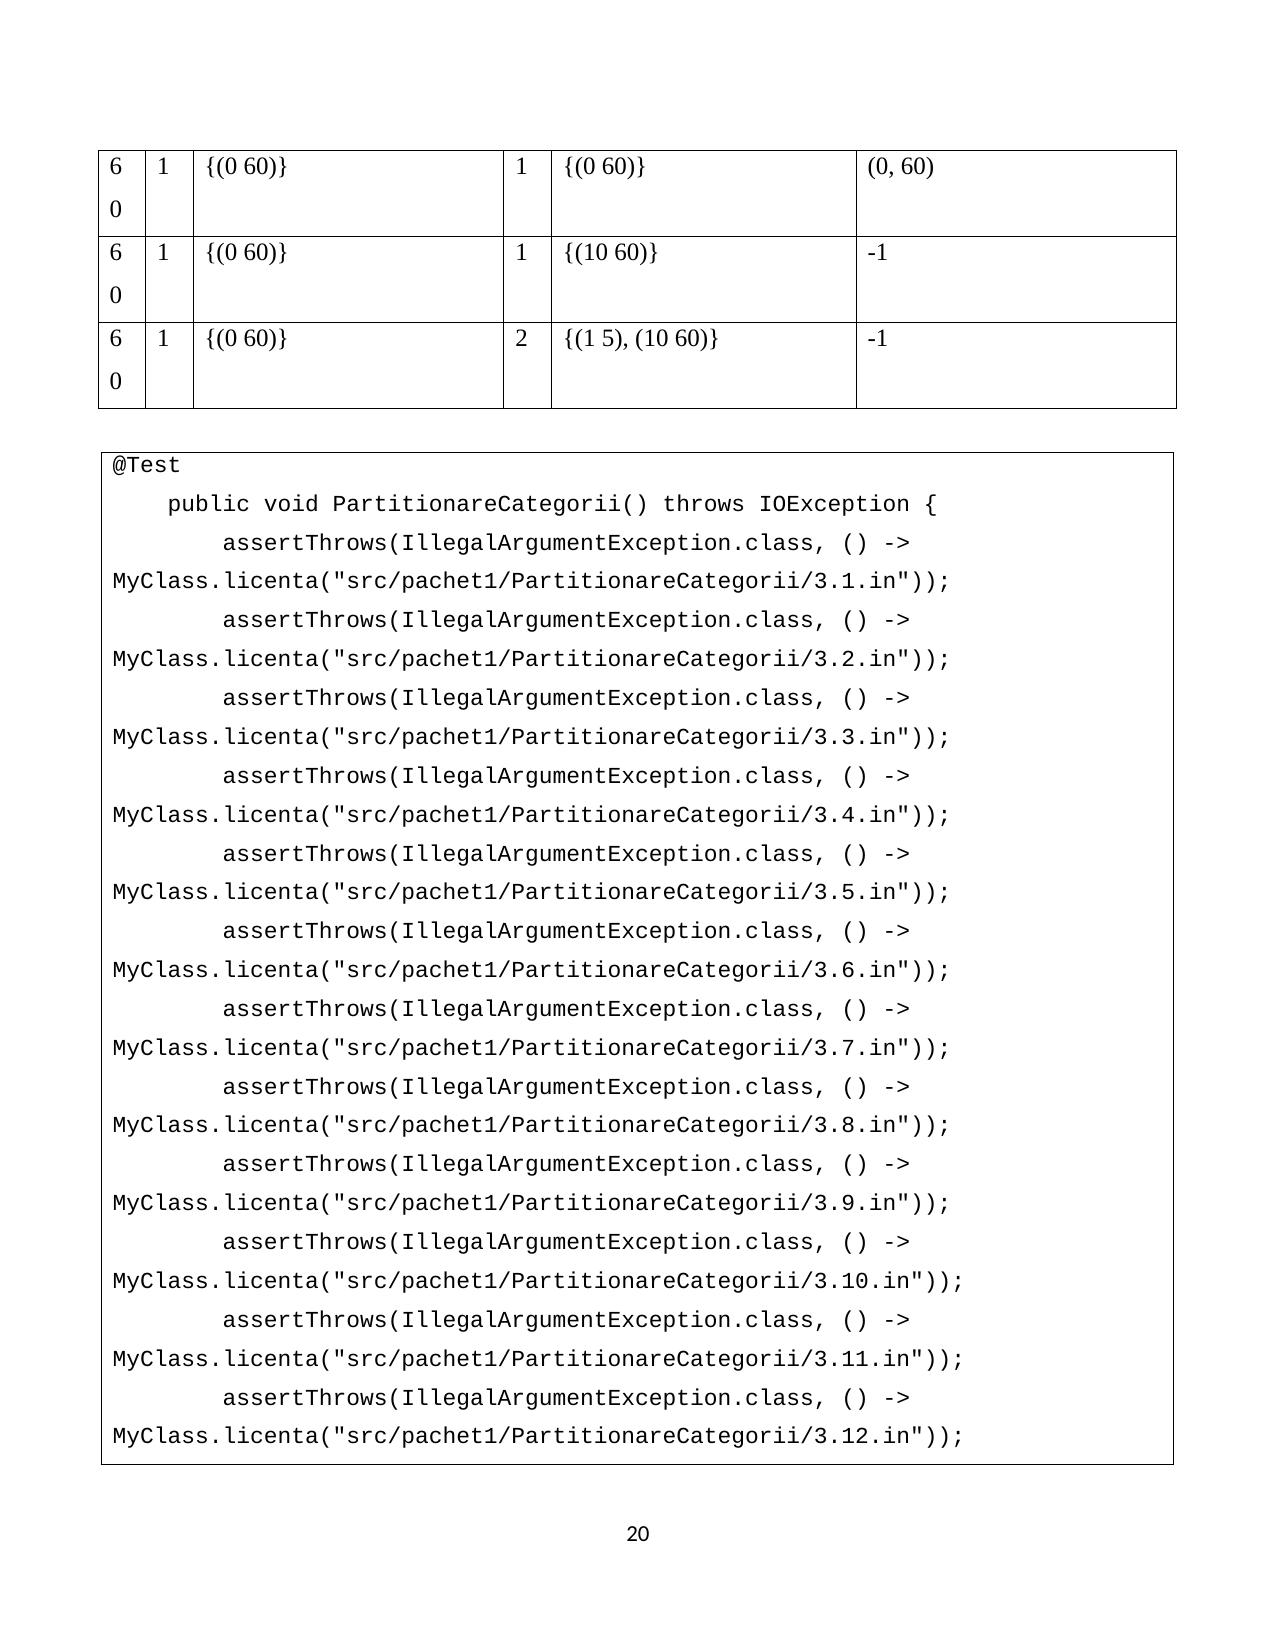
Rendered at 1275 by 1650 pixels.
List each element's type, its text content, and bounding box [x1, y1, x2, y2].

table_cell 2 [504, 323, 551, 408]
table_cell 1 [504, 237, 551, 322]
table_cell {(10 60)} [552, 237, 856, 322]
table_cell {(1 5), (10 60)} [552, 323, 856, 408]
table_cell -1 [857, 323, 1176, 408]
table_cell {(0 60)} [194, 237, 503, 322]
table_cell {(0 60)} [194, 323, 503, 408]
table_cell 60 [99, 323, 145, 408]
table_cell 1 [146, 237, 193, 322]
table_cell 60 [99, 237, 145, 322]
table_cell 1 [146, 323, 193, 408]
table_cell {(0 60)} [552, 151, 856, 236]
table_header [102, 453, 1173, 1464]
table_cell (0, 60) [857, 151, 1176, 236]
table_cell 60 [99, 151, 145, 236]
table_cell 1 [504, 151, 551, 236]
table_cell 1 [146, 151, 193, 236]
table_cell {(0 60)} [194, 151, 503, 236]
table_cell -1 [857, 237, 1176, 322]
